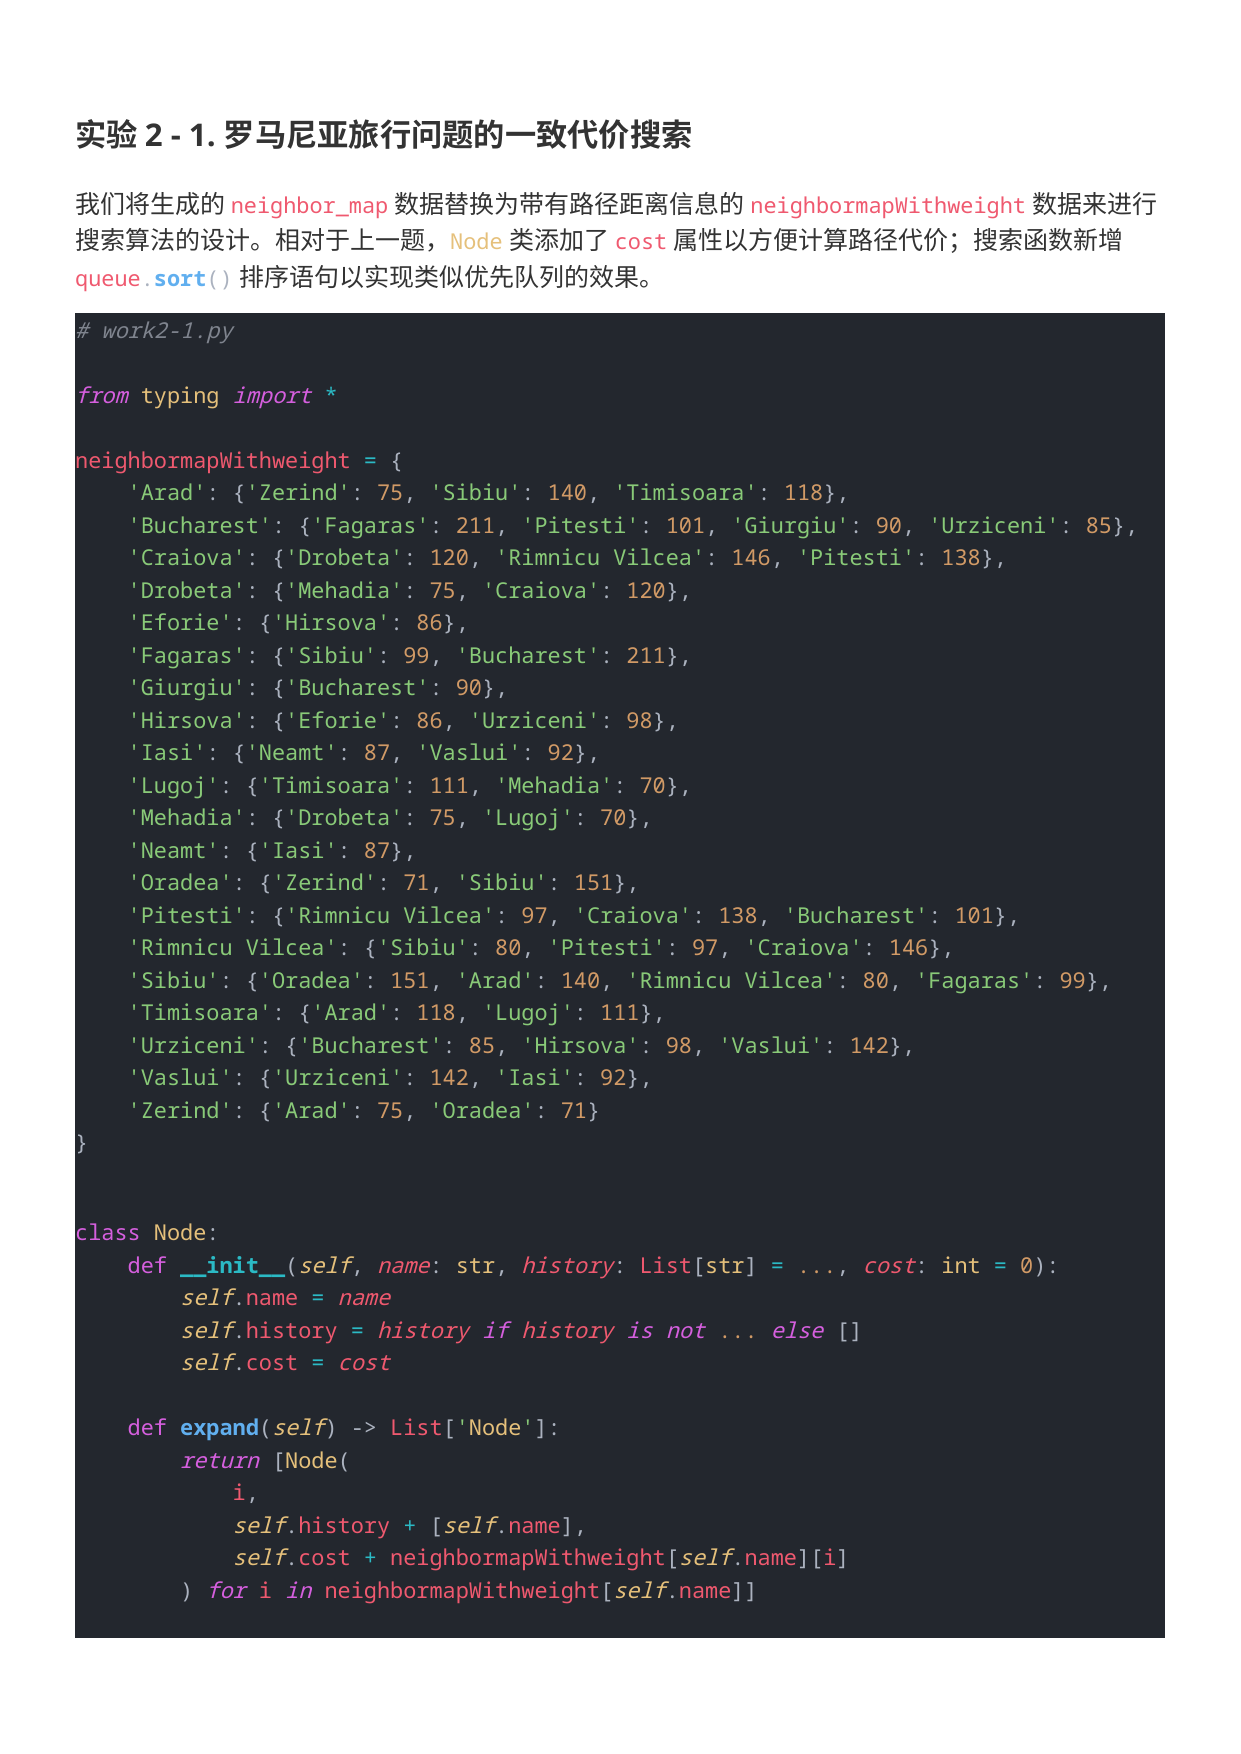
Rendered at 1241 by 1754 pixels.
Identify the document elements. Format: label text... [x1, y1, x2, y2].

text 'Neamt': {'Iasi': 87}, [75, 833, 1165, 866]
text self.history + [self.name], [75, 1508, 1165, 1541]
text self.history = history if history is not ... else [] [75, 1313, 1165, 1346]
text self.cost = cost [75, 1346, 1165, 1378]
text 'Sibiu': {'Oradea': 151, 'Arad': 140, 'Rimnicu Vilcea': 80, 'Fagaras': 99}, [75, 963, 1165, 996]
text 'Eforie': {'Hirsova': 86}, [75, 606, 1165, 638]
text 'Pitesti': {'Rimnicu Vilcea': 97, 'Craiova': 138, 'Bucharest': 101}, [75, 898, 1165, 931]
text 'Iasi': {'Neamt': 87, 'Vaslui': 92}, [75, 736, 1165, 768]
text 'Oradea': {'Zerind': 71, 'Sibiu': 151}, [75, 866, 1165, 898]
text 实验 2 - 1. 罗马尼亚旅行问题的一致代价搜索 [75, 110, 1165, 155]
text 'Vaslui': {'Urziceni': 142, 'Iasi': 92}, [75, 1061, 1165, 1093]
text 'Hirsova': {'Eforie': 86, 'Urziceni': 98}, [75, 703, 1165, 736]
text } [75, 1126, 1165, 1158]
text 'Giurgiu': {'Bucharest': 90}, [75, 671, 1165, 703]
text 'Fagaras': {'Sibiu': 99, 'Bucharest': 211}, [75, 638, 1165, 671]
text 'Lugoj': {'Timisoara': 111, 'Mehadia': 70}, [75, 768, 1165, 801]
text from typing import * [75, 378, 1165, 411]
text def __init__(self, name: str, history: List[str] = ..., cost: int = 0): [75, 1248, 1165, 1281]
text ) for i in neighbormapWithweight[self.name]] [75, 1573, 1165, 1606]
text 'Arad': {'Zerind': 75, 'Sibiu': 140, 'Timisoara': 118}, [75, 476, 1165, 508]
text 'Rimnicu Vilcea': {'Sibiu': 80, 'Pitesti': 97, 'Craiova': 146}, [75, 931, 1165, 963]
text self.cost + neighbormapWithweight[self.name][i] [75, 1541, 1165, 1573]
text 'Mehadia': {'Drobeta': 75, 'Lugoj': 70}, [75, 801, 1165, 833]
text 我们将生成的 neighbor_map 数据替换为带有路径距离信息的 neighbormapWithweight 数据来进行搜索算法的设计。相对于上一题，Node 类添加了 cost 属性以方便计算路径代价；搜索函数新增 queue.sort() 排序语句以实现类似优先队列的效果。 [75, 184, 1165, 293]
text i, [75, 1476, 1165, 1508]
text def expand(self) -> List['Node']: [75, 1411, 1165, 1443]
text self.name = name [75, 1281, 1165, 1313]
text 'Bucharest': {'Fagaras': 211, 'Pitesti': 101, 'Giurgiu': 90, 'Urziceni': 85}, [75, 508, 1165, 541]
text 'Zerind': {'Arad': 75, 'Oradea': 71} [75, 1093, 1165, 1126]
text 'Craiova': {'Drobeta': 120, 'Rimnicu Vilcea': 146, 'Pitesti': 138}, [75, 541, 1165, 573]
text 'Drobeta': {'Mehadia': 75, 'Craiova': 120}, [75, 573, 1165, 606]
text neighbormapWithweight = { [75, 443, 1165, 476]
text 'Timisoara': {'Arad': 118, 'Lugoj': 111}, [75, 996, 1165, 1028]
text return [Node( [75, 1443, 1165, 1476]
text class Node: [75, 1216, 1165, 1248]
text # work2-1.py [75, 313, 1165, 346]
text 'Urziceni': {'Bucharest': 85, 'Hirsova': 98, 'Vaslui': 142}, [75, 1028, 1165, 1061]
